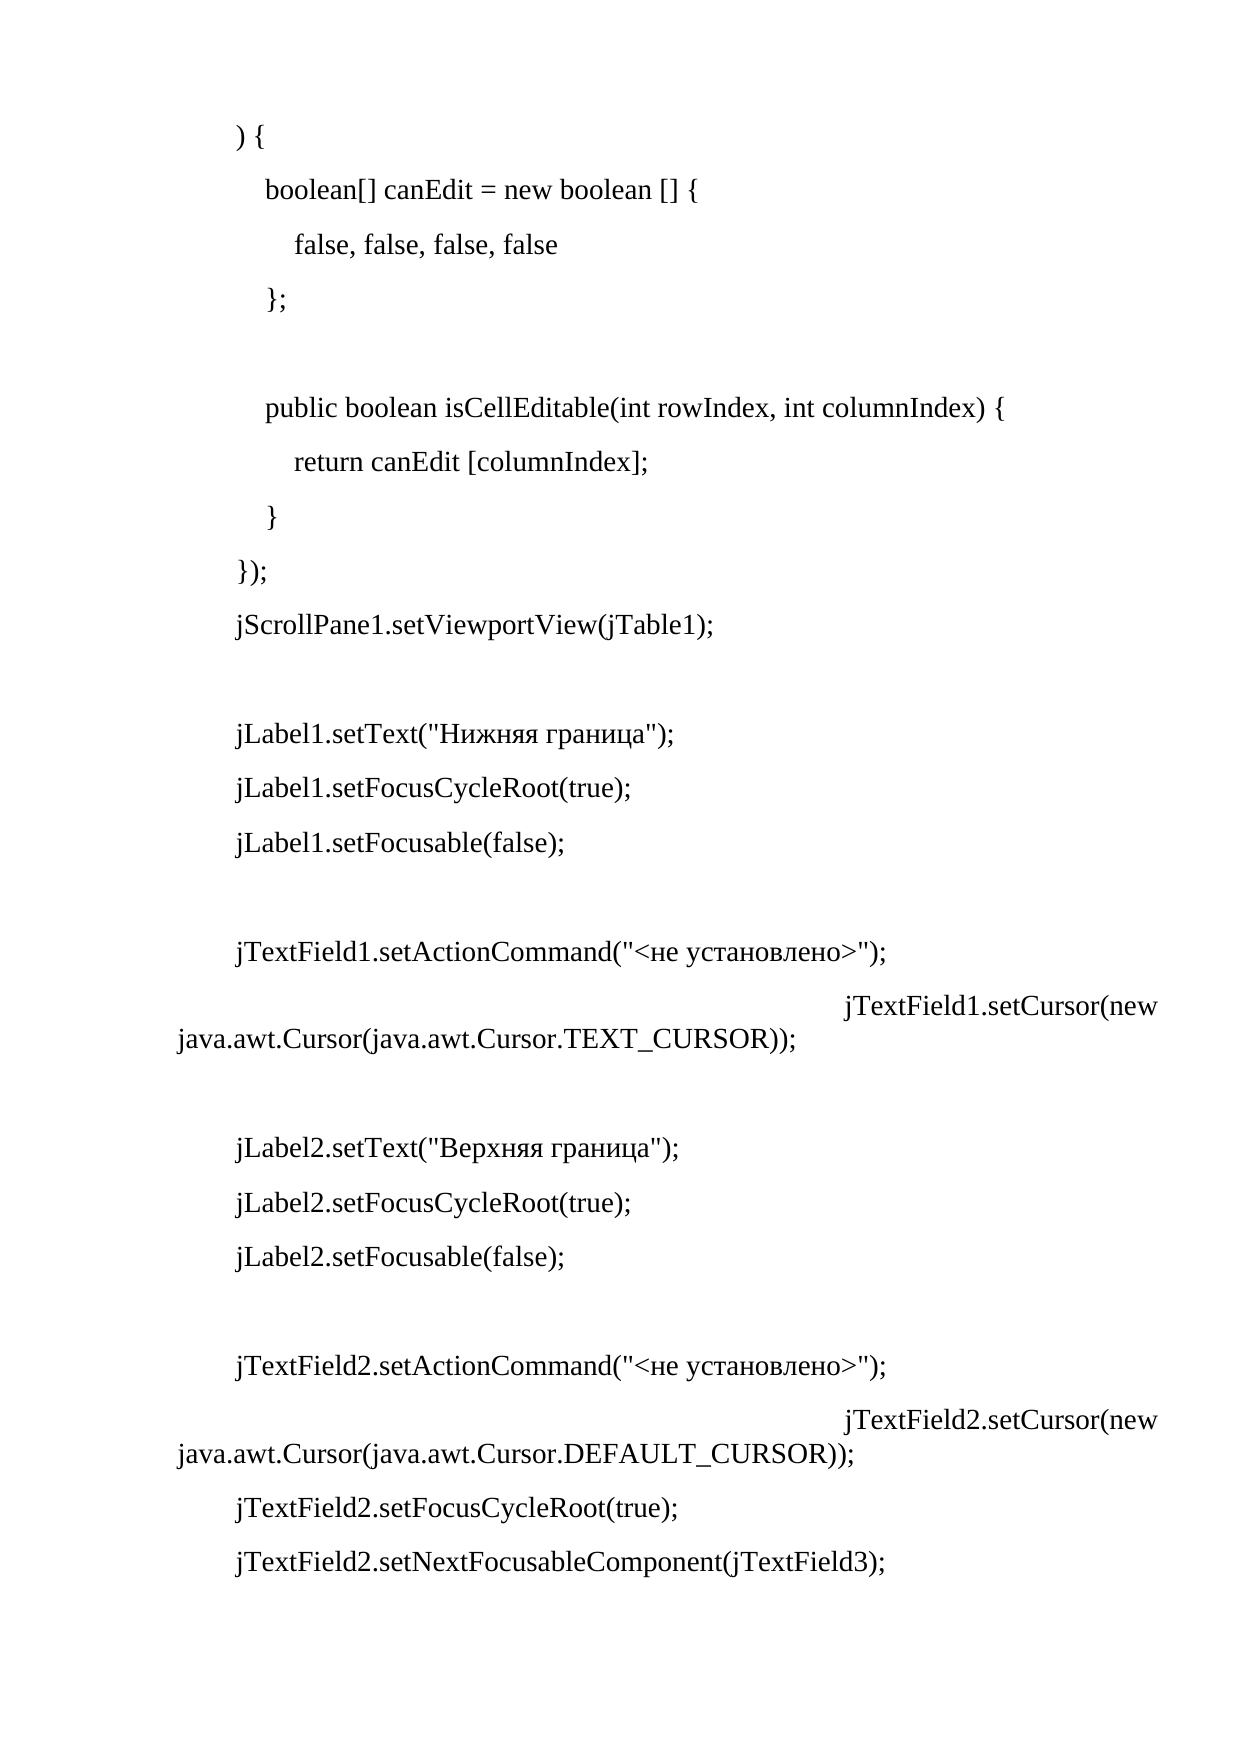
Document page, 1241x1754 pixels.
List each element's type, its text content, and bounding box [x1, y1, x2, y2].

text boolean[] canEdit = new boolean [] { [177, 172, 1158, 206]
text jLabel1.setFocusCycleRoot(true); [177, 771, 1158, 804]
text jTextField2.setFocusCycleRoot(true); [177, 1490, 1158, 1524]
text } [177, 499, 1158, 532]
text jTextField2.setCursor(new java.awt.Cursor(java.awt.Cursor.DEFAULT_CURSOR)); [177, 1402, 1158, 1469]
text public boolean isCellEditable(int rowIndex, int columnIndex) { [177, 390, 1158, 423]
text jTextField2.setNextFocusableComponent(jTextField3); [177, 1544, 1158, 1578]
text return canEdit [columnIndex]; [177, 444, 1158, 478]
text }; [177, 281, 1158, 315]
text jLabel1.setFocusable(false); [177, 825, 1158, 858]
text jLabel1.setText("Нижняя граница"); [177, 716, 1158, 750]
text jTextField2.setActionCommand("<не установлено>"); [177, 1348, 1158, 1381]
text jTextField1.setActionCommand("<не установлено>"); [177, 934, 1158, 967]
text jLabel2.setFocusCycleRoot(true); [177, 1185, 1158, 1218]
text false, false, false, false [177, 227, 1158, 260]
text jScrollPane1.setViewportView(jTable1); [177, 607, 1158, 641]
text jLabel2.setFocusable(false); [177, 1239, 1158, 1273]
text jTextField1.setCursor(new java.awt.Cursor(java.awt.Cursor.TEXT_CURSOR)); [177, 988, 1158, 1055]
text jLabel2.setText("Верхняя граница"); [177, 1130, 1158, 1164]
text }); [177, 553, 1158, 587]
text ) { [177, 118, 1158, 152]
